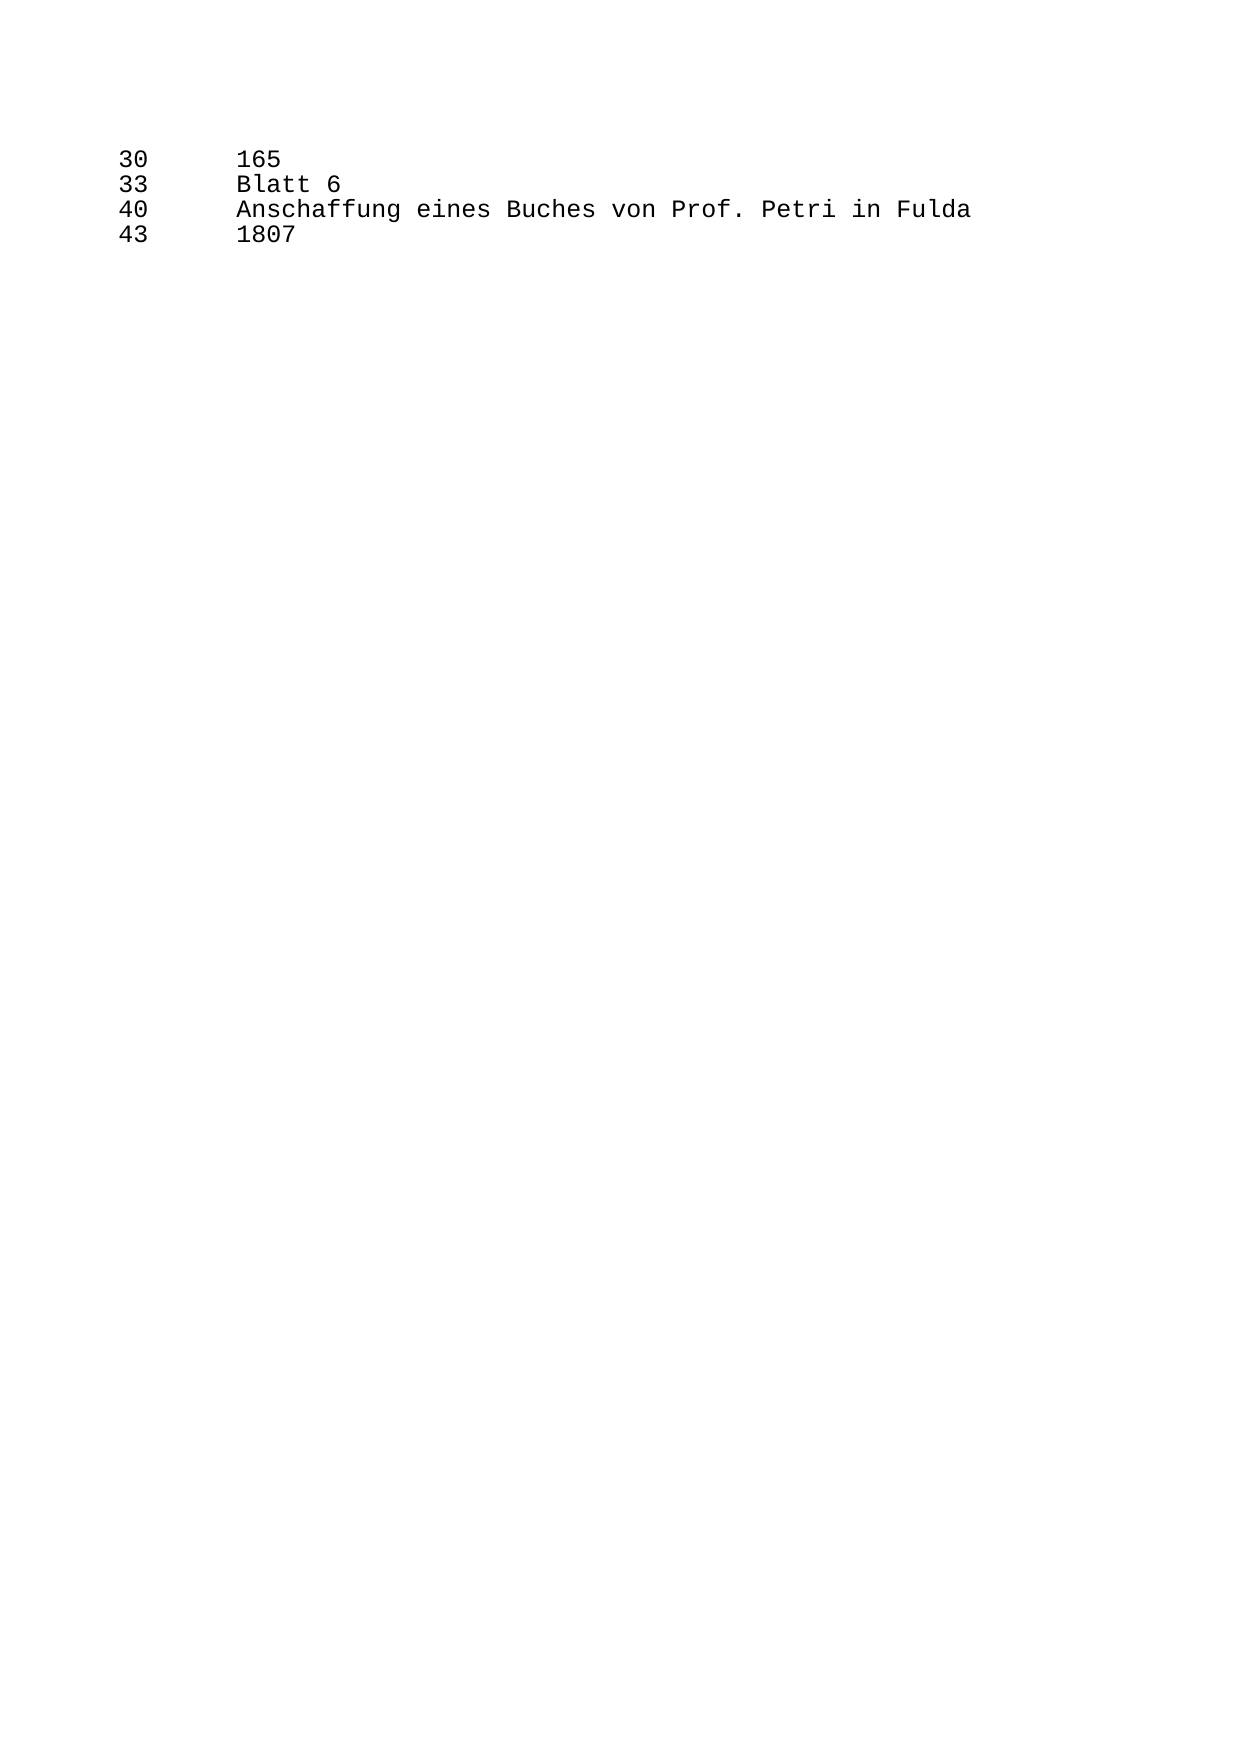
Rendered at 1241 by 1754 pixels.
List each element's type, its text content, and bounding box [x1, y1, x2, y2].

text 33 Blatt 6 [118, 173, 1122, 198]
text 43 1807 [118, 223, 1122, 248]
text 30 165 [118, 148, 1122, 173]
text 40 s[2{Anschaffung} eines 1{Buch}]ses von p[4{Prof.} 1{Petri} in 6{o[Fulda]o}]p [118, 198, 1122, 223]
